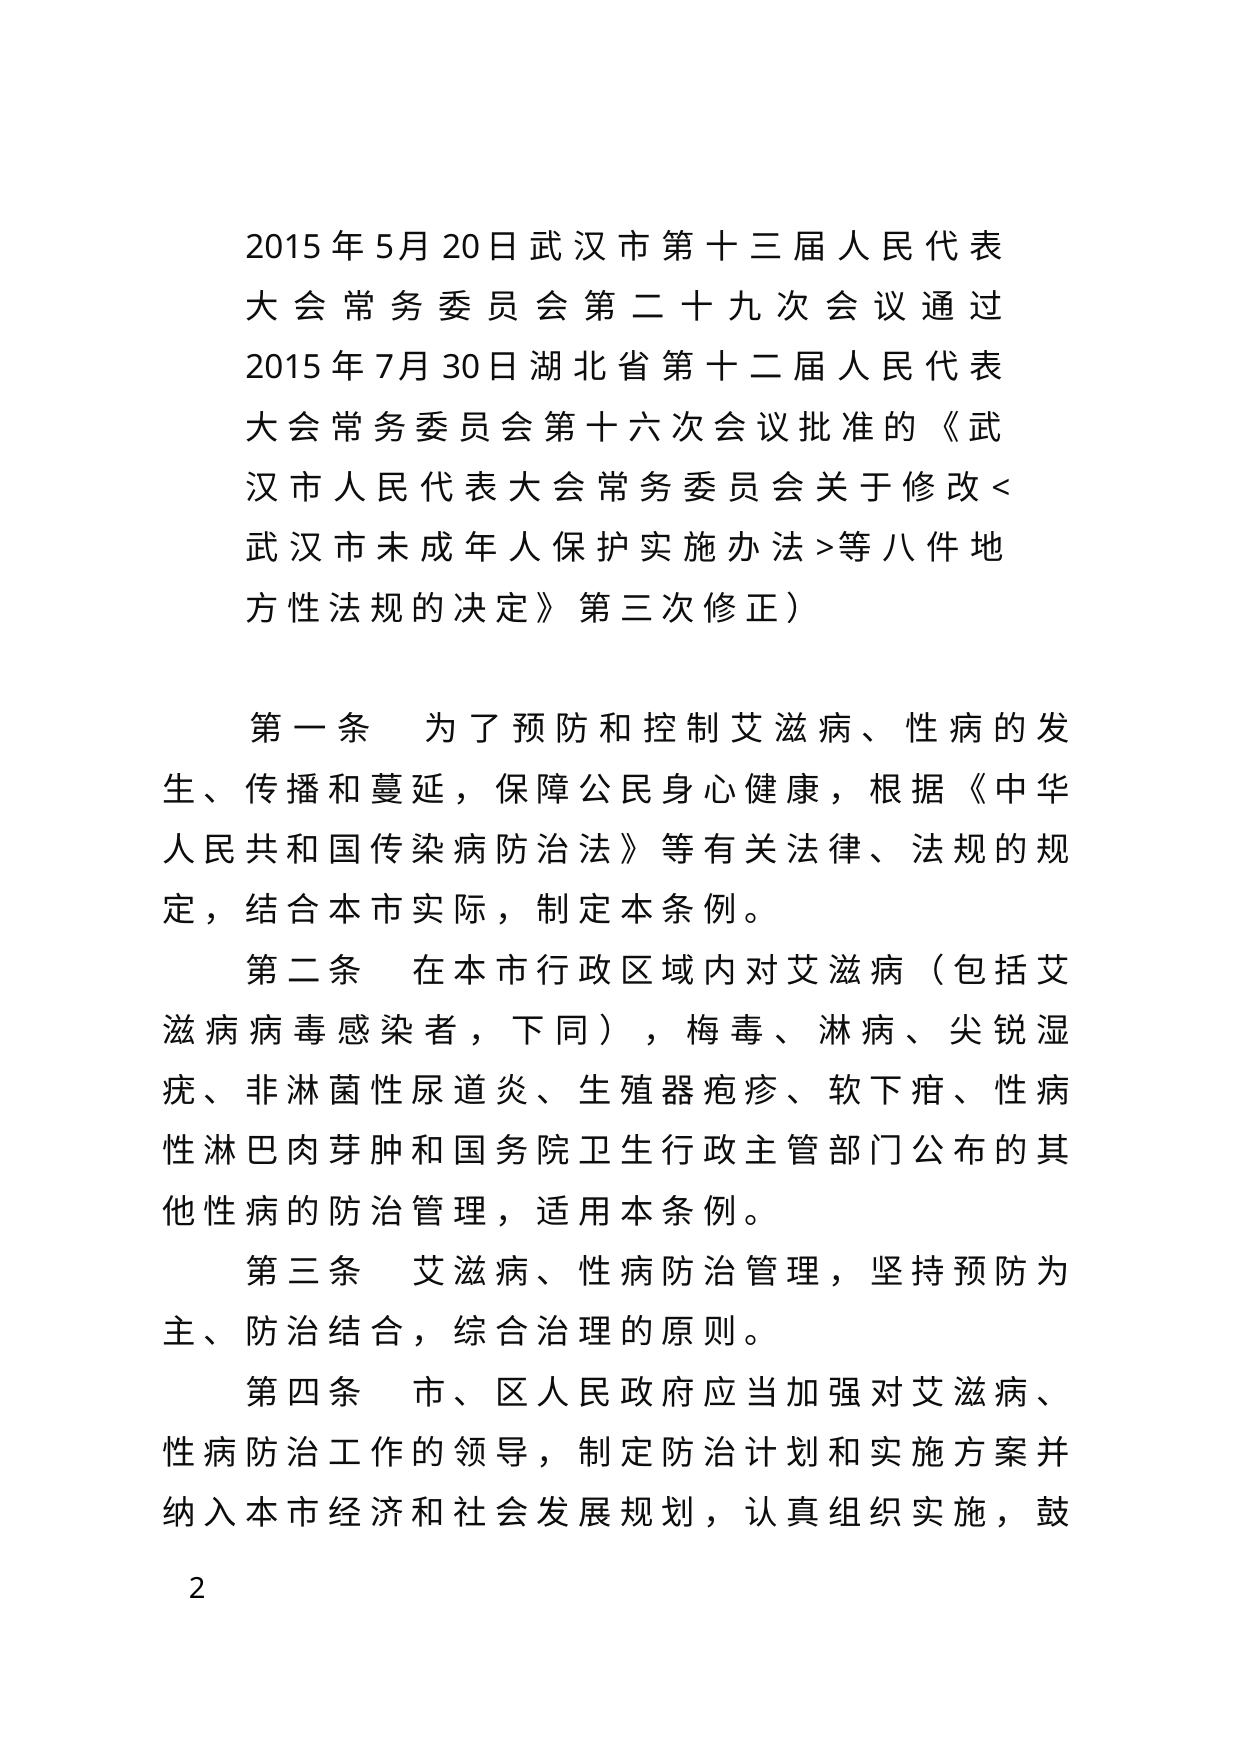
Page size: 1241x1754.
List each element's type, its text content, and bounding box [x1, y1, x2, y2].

text 第二条 在本市行政区域内对艾滋病（包括艾滋病病毒感染者，下同），梅毒、淋病、尖锐湿疣、非淋菌性尿道炎、生殖器疱疹、软下疳、性病性淋巴肉芽肿和国务院卫生行政主管部门公布的其他性病的防治管理，适用本条例。 [162, 937, 1078, 1239]
text 第一条 为了预防和控制艾滋病、性病的发生、传播和蔓延，保障公民身心健康，根据《中华人民共和国传染病防治法》等有关法律、法规的规定，结合本市实际，制定本条例。 [162, 696, 1078, 937]
text 第三条 艾滋病、性病防治管理，坚持预防为主、防治结合，综合治理的原则。 [162, 1239, 1078, 1359]
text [228, 213, 1012, 636]
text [162, 1359, 1078, 1540]
